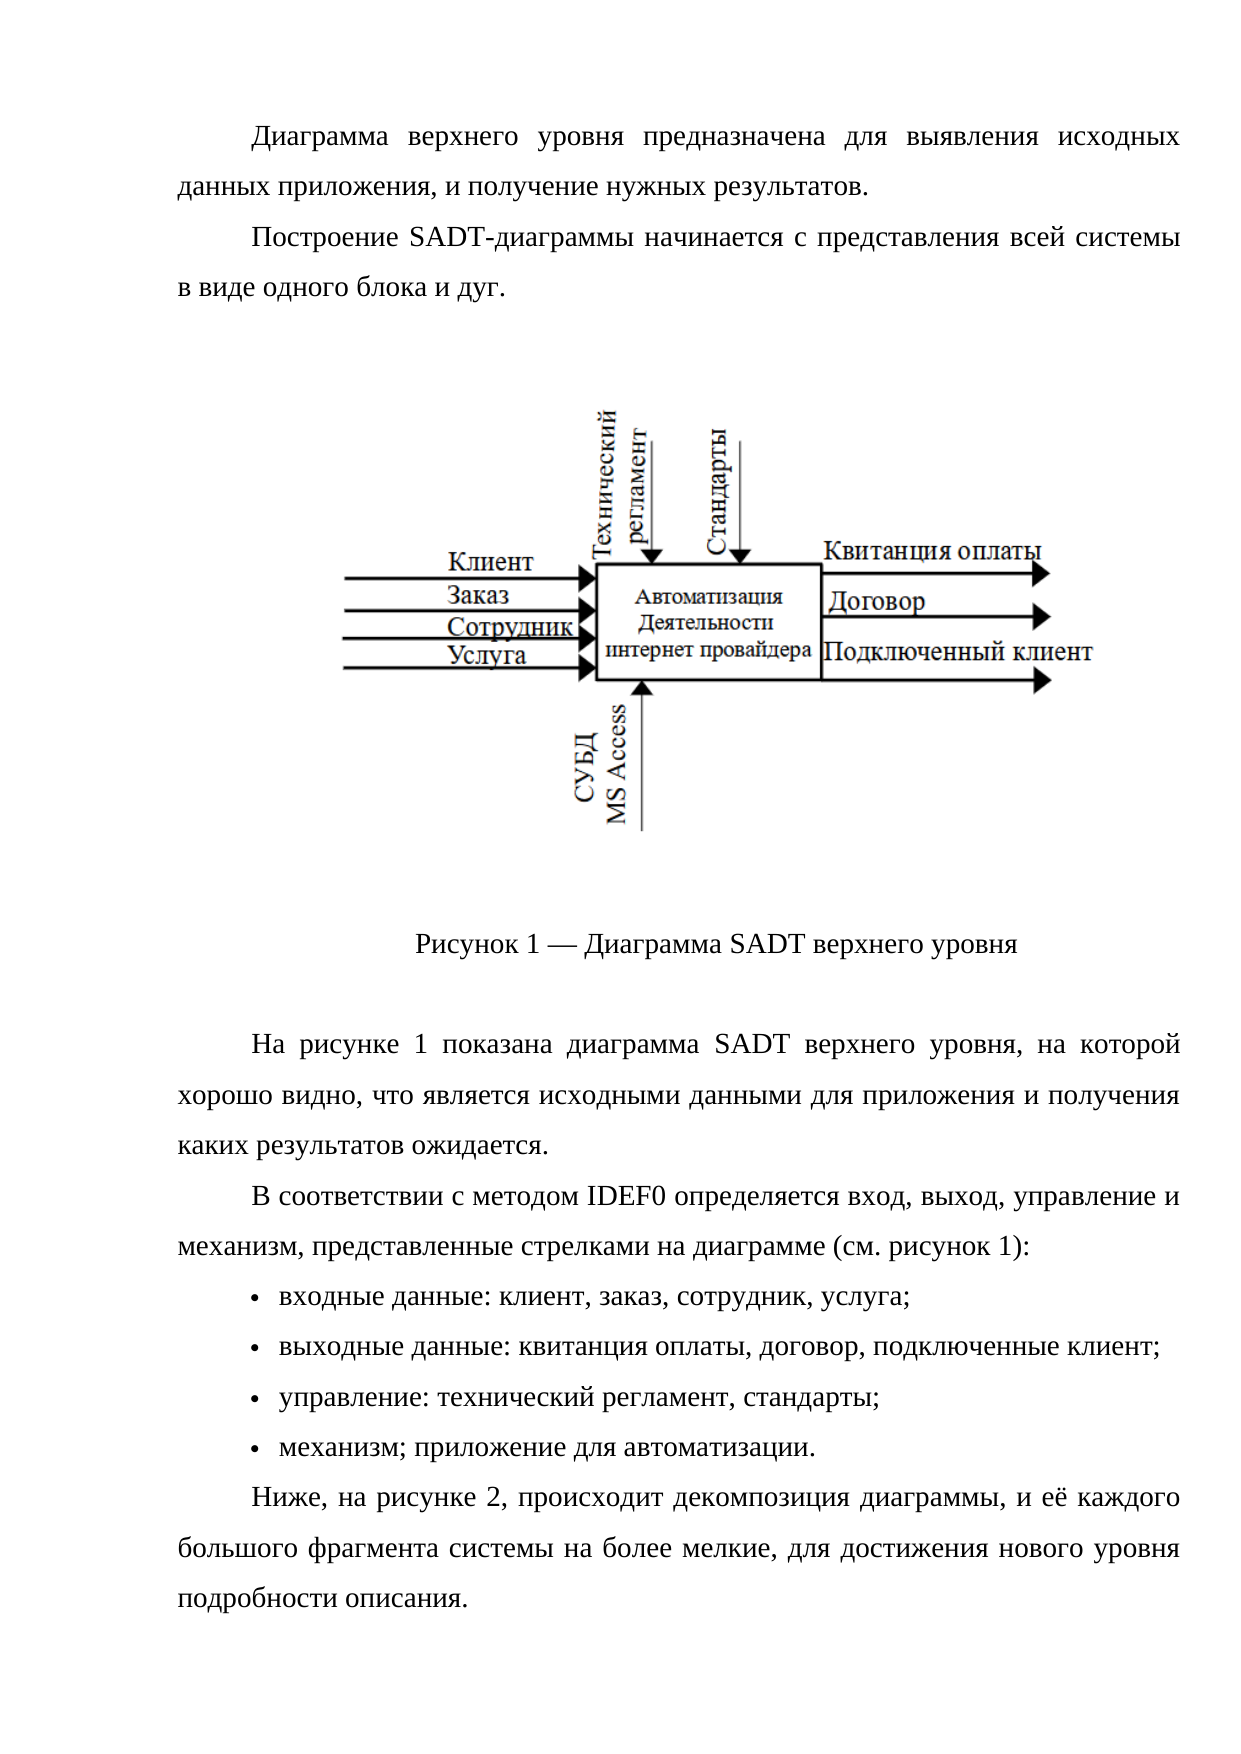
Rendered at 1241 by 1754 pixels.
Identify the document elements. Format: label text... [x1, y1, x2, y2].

text Построение SADT-диаграммы начинается с представления всей системы в виде одного блока и дуг. [177, 219, 1181, 303]
text Диаграмма верхнего уровня предназначена для выявления исходных данных приложения, и получение нужных результатов. [177, 118, 1181, 202]
text В соответствии с методом IDEF0 определяется вход, выход, управление и механизм, представленные стрелками на диаграмме (см. рисунок 1): [177, 1178, 1181, 1261]
list управление: технический регламент, стандарты; [177, 1379, 1181, 1412]
text На рисунке 1 показана диаграмма SADT верхнего уровня, на которой хорошо видно, что является исходными данными для приложения и получения каких результатов ожидается. [177, 1027, 1181, 1161]
picture [257, 369, 1101, 862]
list входные данные: клиент, заказ, сотрудник, услуга; [177, 1278, 1181, 1312]
text Рисунок 1 — Диаграмма SADT верхнего уровня [177, 926, 1181, 959]
list механизм; приложение для автоматизации. [177, 1429, 1181, 1463]
list выходные данные: квитанция оплаты, договор, подключенные клиент; [177, 1328, 1181, 1362]
text Ниже, на рисунке 2, происходит декомпозиция диаграммы, и её каждого большого фрагмента системы на более мелкие, для достижения нового уровня подробности описания. [177, 1479, 1181, 1614]
